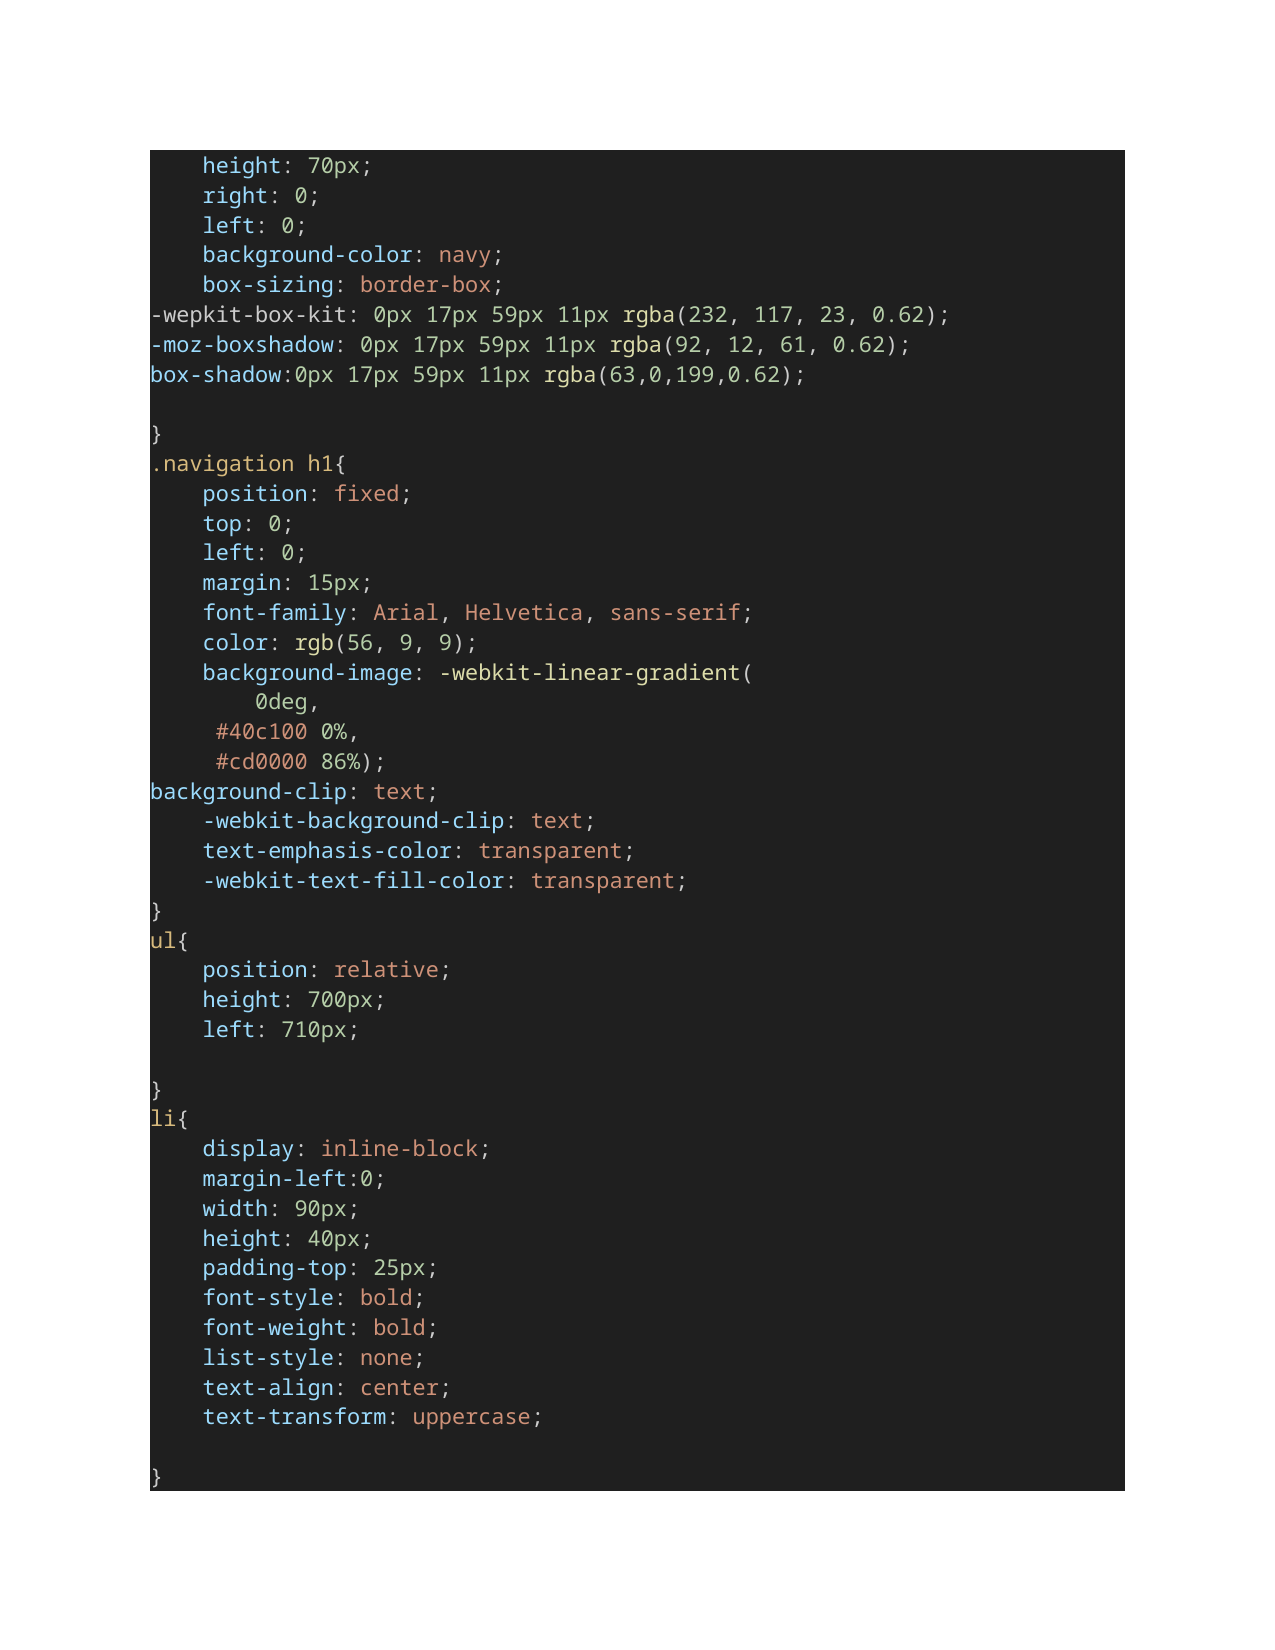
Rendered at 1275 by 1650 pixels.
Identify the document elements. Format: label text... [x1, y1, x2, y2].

text .navigation h1{ [150, 448, 1125, 478]
text height: 70px; [150, 150, 1125, 180]
text position: relative; [150, 954, 1125, 984]
text background-clip: text; [150, 776, 1125, 805]
text text-align: center; [150, 1371, 1125, 1401]
text left: 710px; [150, 1014, 1125, 1044]
text li{ [150, 1103, 1125, 1133]
text -webkit-text-fill-color: transparent; [150, 865, 1125, 895]
text list-style: none; [150, 1342, 1125, 1371]
text margin-left:0; [150, 1163, 1125, 1193]
text font-family: Arial, Helvetica, sans-serif; [150, 597, 1125, 627]
text text-transform: uppercase; [150, 1401, 1125, 1431]
text left: 0; [150, 209, 1125, 239]
text ul{ [150, 924, 1125, 954]
text width: 90px; [150, 1193, 1125, 1222]
text -moz-boxshadow: 0px 17px 59px 11px rgba(92, 12, 61, 0.62); [150, 329, 1125, 358]
text height: 40px; [150, 1222, 1125, 1252]
text background-color: navy; [150, 239, 1125, 269]
text text-emphasis-color: transparent; [150, 835, 1125, 865]
text } [150, 418, 1125, 448]
text position: fixed; [150, 478, 1125, 507]
text top: 0; [150, 507, 1125, 537]
text } [150, 1073, 1125, 1103]
text } [150, 895, 1125, 924]
text left: 0; [150, 537, 1125, 567]
text right: 0; [150, 180, 1125, 209]
text margin: 15px; [150, 567, 1125, 597]
text -webkit-background-clip: text; [150, 805, 1125, 835]
text 0deg, [150, 686, 1125, 716]
text font-style: bold; [150, 1282, 1125, 1312]
text } [150, 1461, 1125, 1491]
text box-sizing: border-box; [150, 269, 1125, 299]
text color: rgb(56, 9, 9); [150, 627, 1125, 656]
text -wepkit-box-kit: 0px 17px 59px 11px rgba(232, 117, 23, 0.62); [150, 299, 1125, 329]
text padding-top: 25px; [150, 1252, 1125, 1282]
text box-shadow:0px 17px 59px 11px rgba(63,0,199,0.62); [150, 358, 1125, 388]
text display: inline-block; [150, 1133, 1125, 1163]
text height: 700px; [150, 984, 1125, 1014]
text background-image: -webkit-linear-gradient( [150, 656, 1125, 686]
text font-weight: bold; [150, 1312, 1125, 1342]
text #cd0000 86%); [150, 746, 1125, 776]
text #40c100 0%, [150, 716, 1125, 746]
